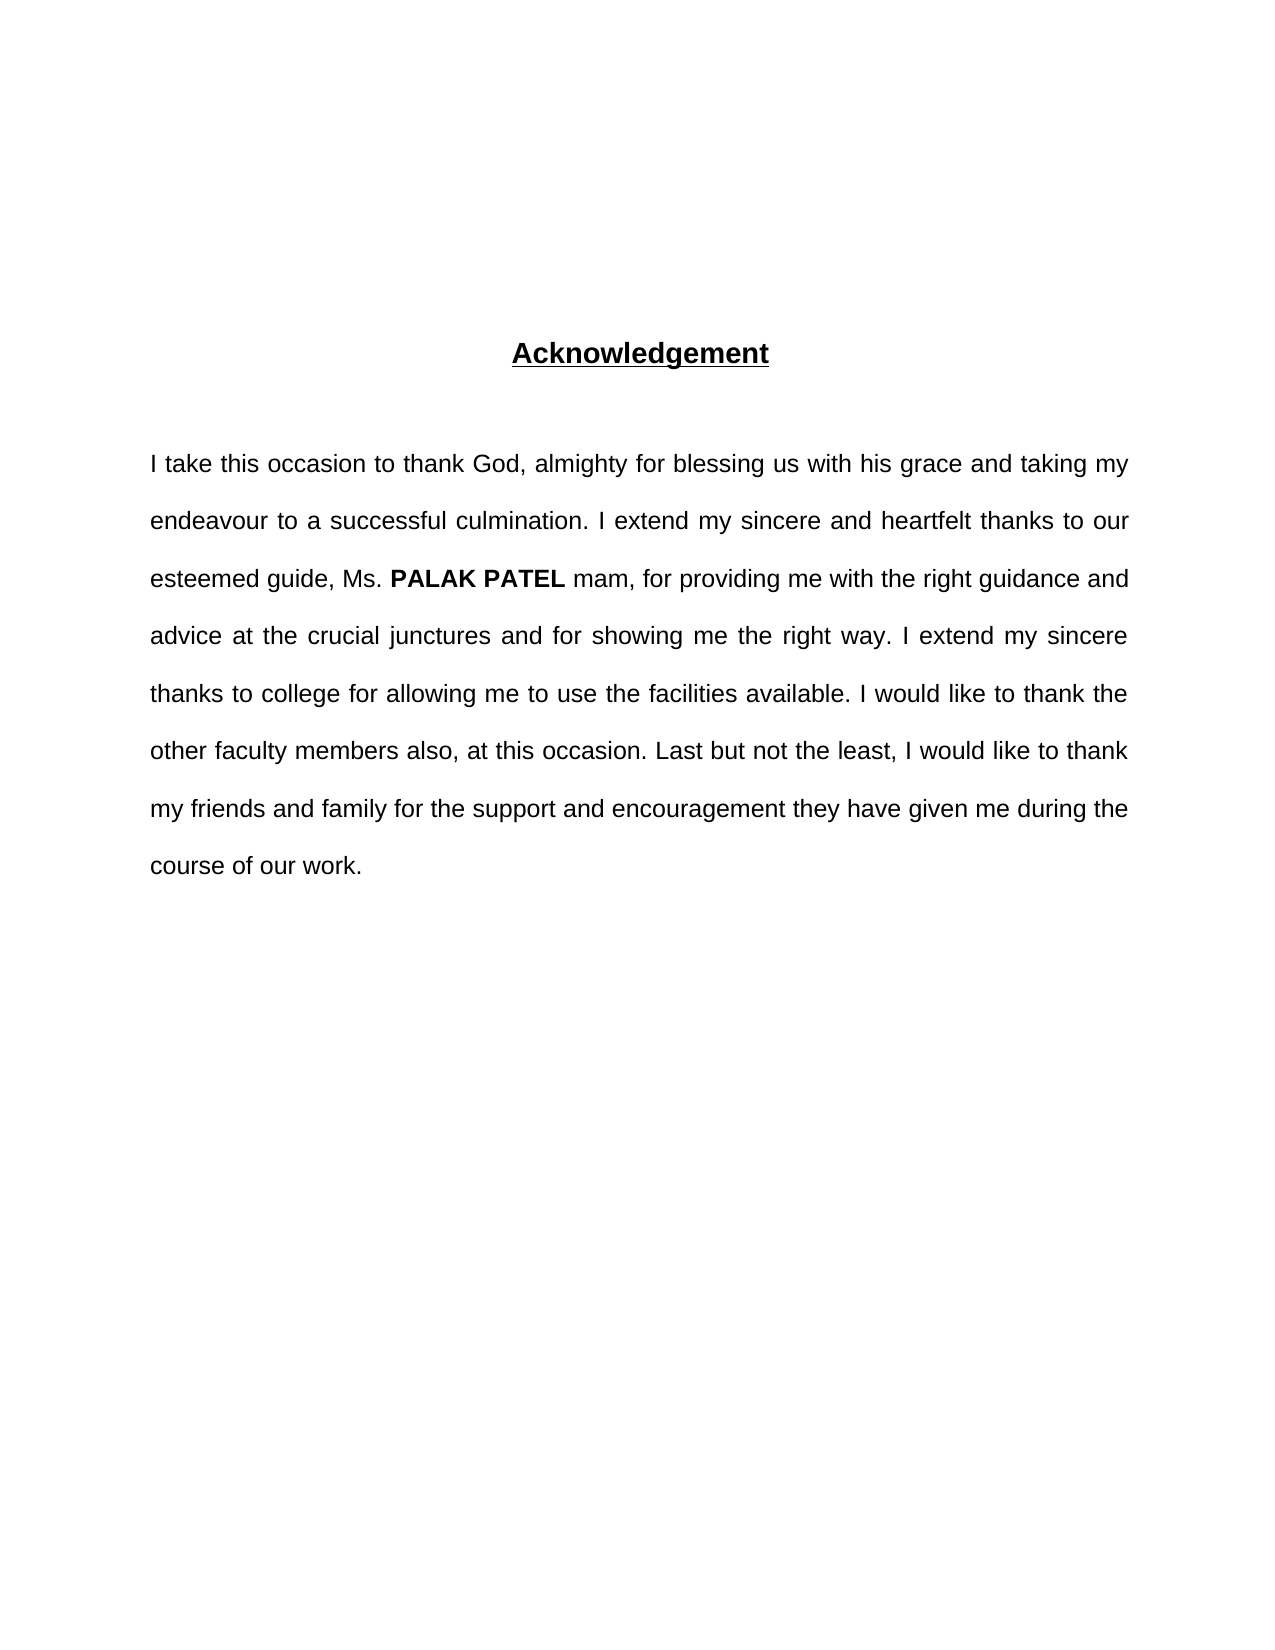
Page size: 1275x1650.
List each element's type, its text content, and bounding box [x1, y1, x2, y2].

text I take this occasion to thank God, almighty for blessing us with his grace and taking my endeavour to a successful culmination. I extend my sincere and heartfelt thanks to our esteemed guide, Ms. PALAK PATEL mam, for providing me with the right guidance and advice at the crucial junctures and for showing me the right way. I extend my sincere thanks to college for allowing me to use the facilities available. I would like to thank the other faculty members also, at this occasion. Last but not the least, I would like to thank my friends and family for the support and encouragement they have given me during the course of our work. [150, 449, 1130, 880]
text Acknowledgement [31, 337, 1249, 370]
